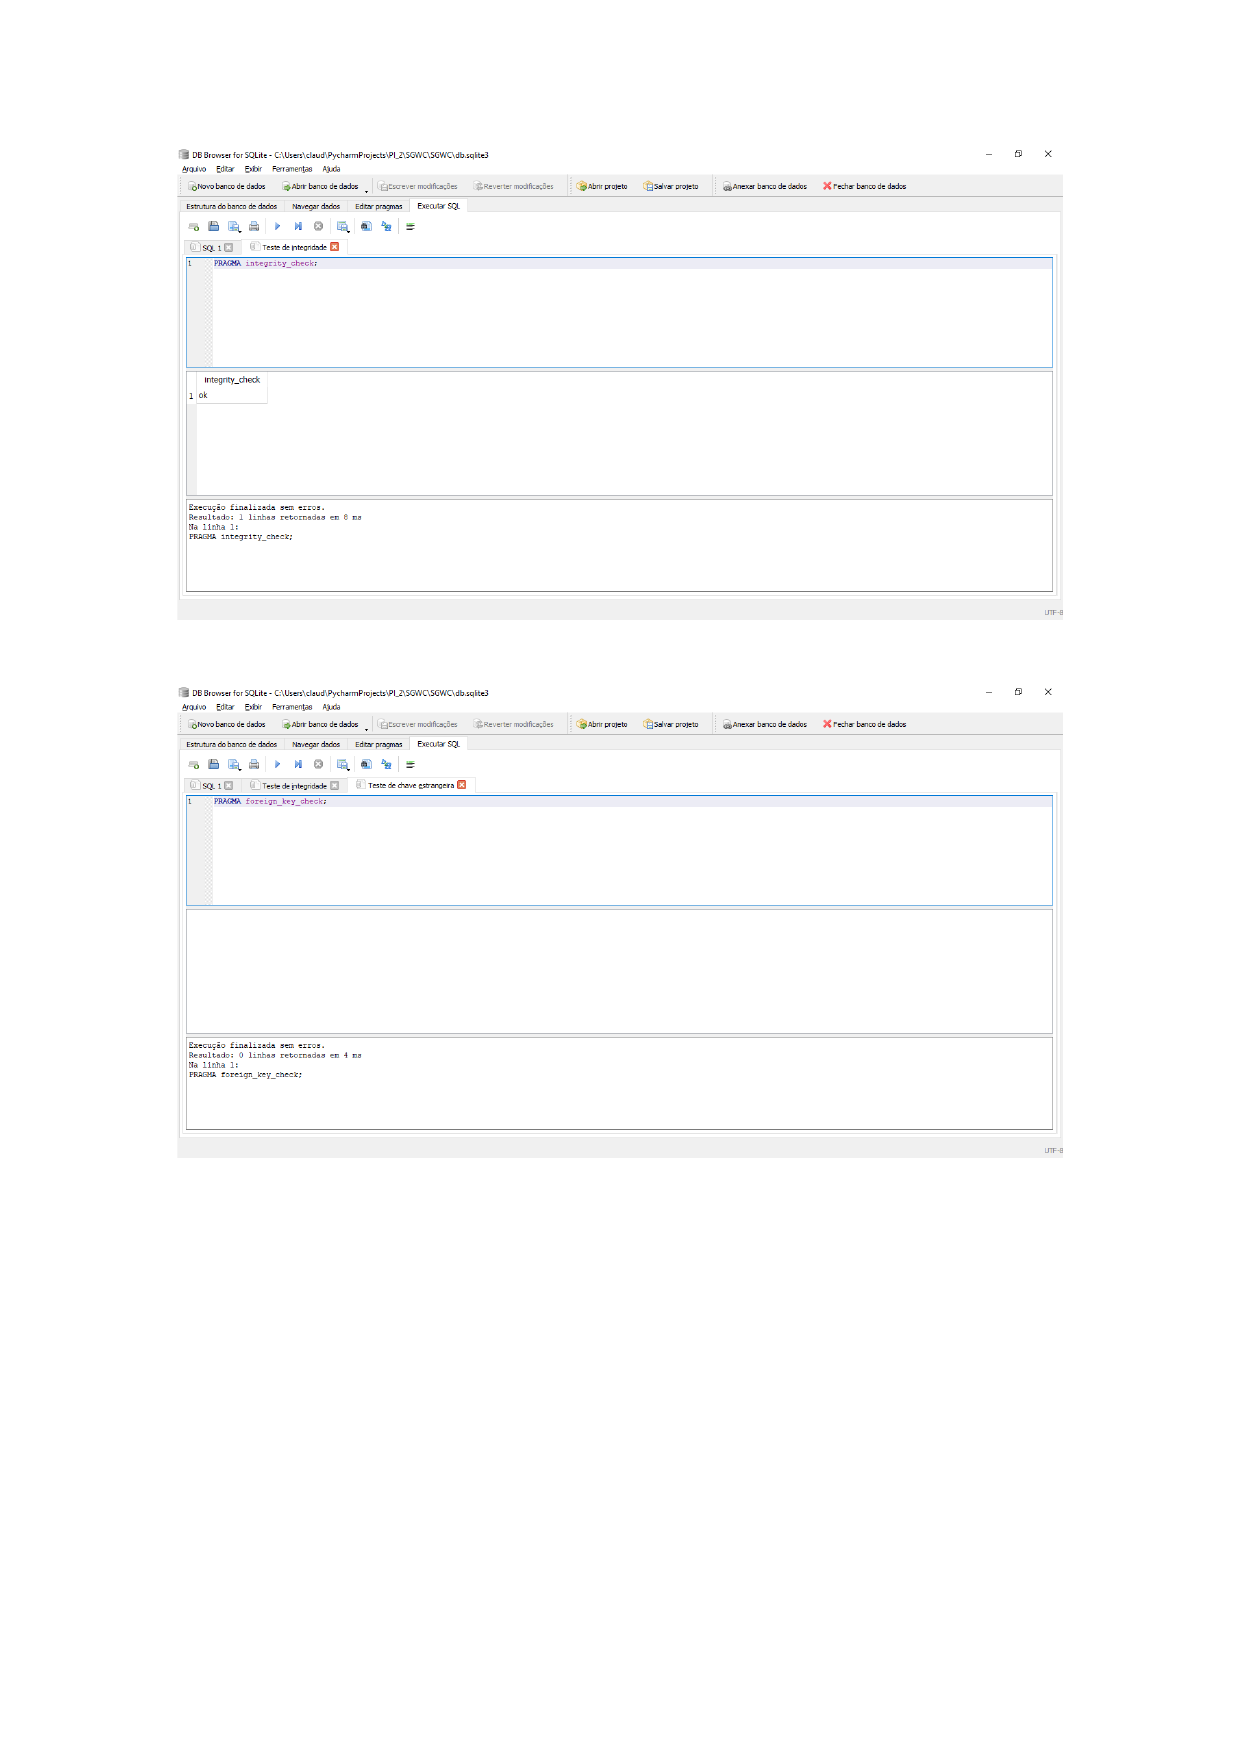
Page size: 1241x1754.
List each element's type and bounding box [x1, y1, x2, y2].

picture [177, 147, 1063, 620]
picture [177, 685, 1063, 1158]
